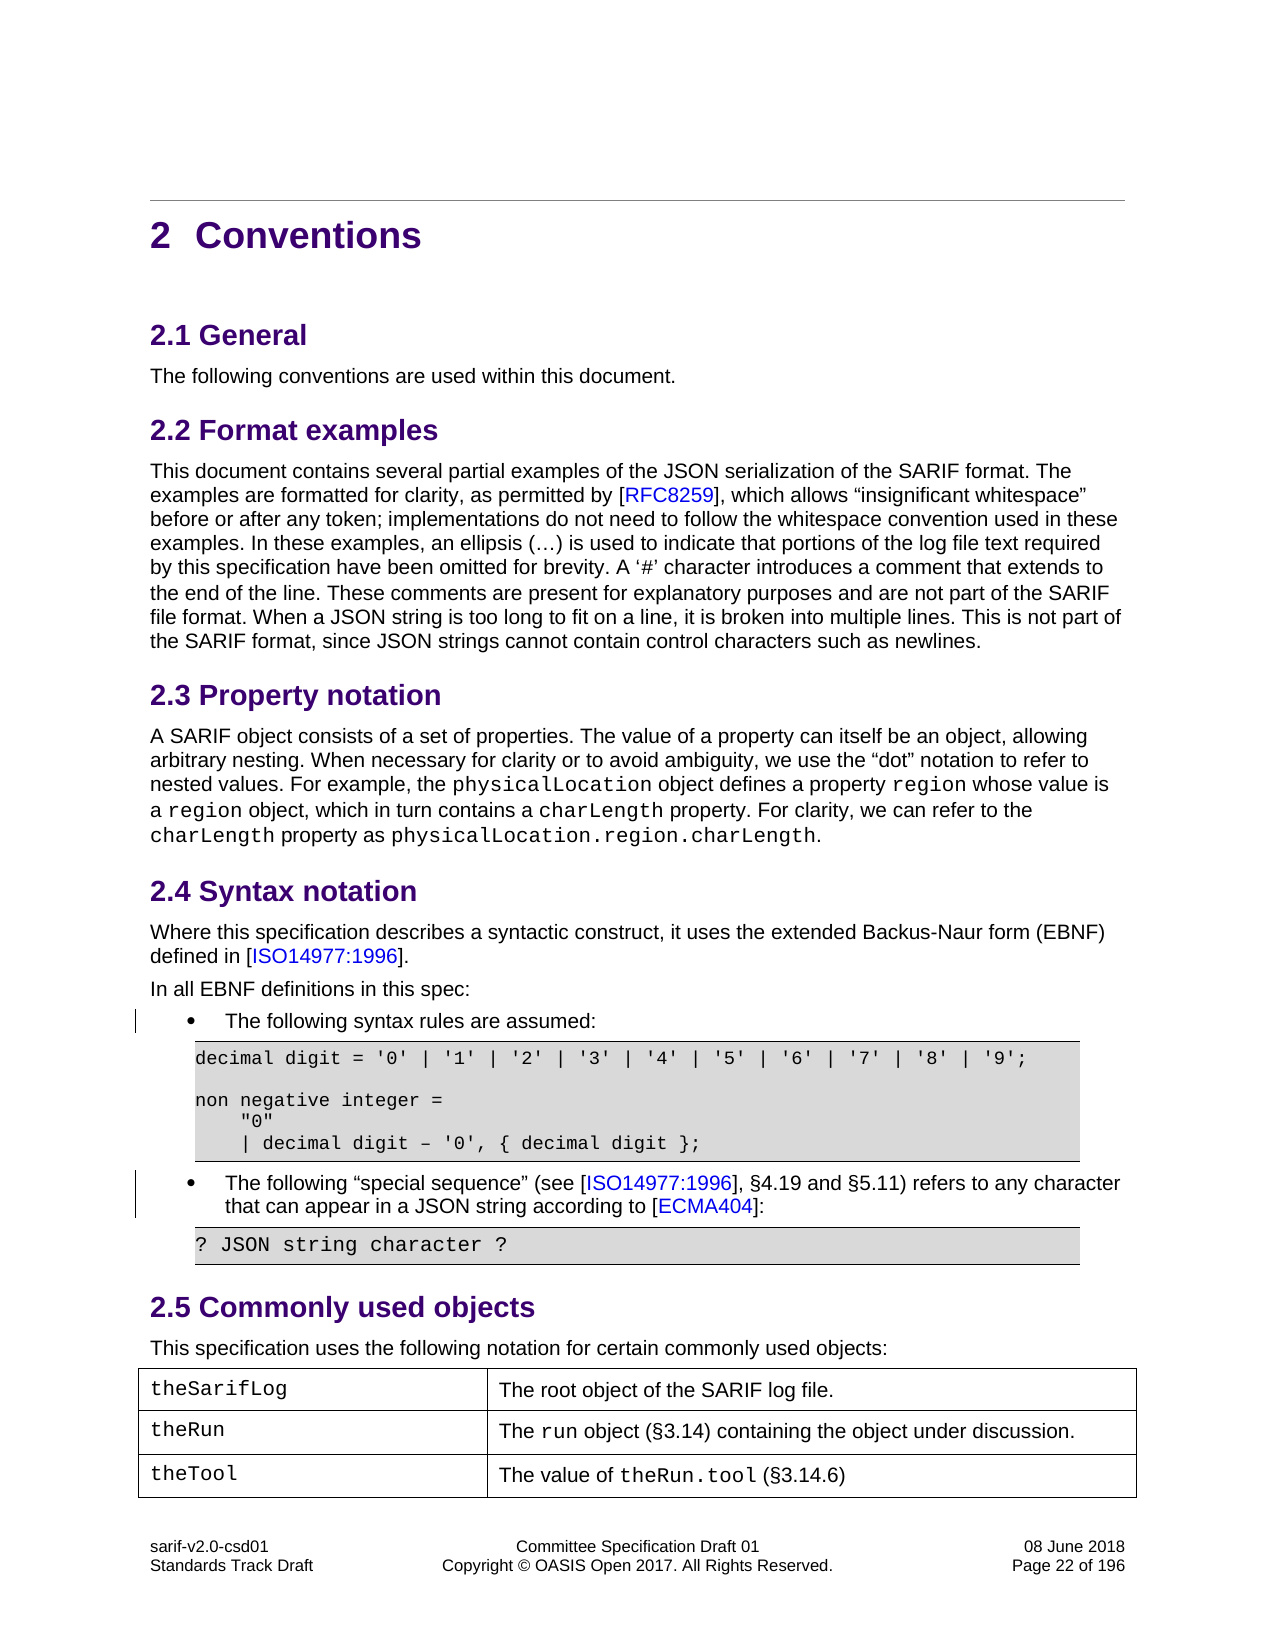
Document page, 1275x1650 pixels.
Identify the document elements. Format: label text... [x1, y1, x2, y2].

subtitle Format examples [150, 413, 1125, 447]
text This specification uses the following notation for certain commonly used objects: [150, 1336, 1125, 1360]
list The following syntax rules are assumed: [187, 1009, 1125, 1033]
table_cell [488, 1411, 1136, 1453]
subtitle Syntax notation [150, 874, 1125, 908]
subtitle Conventions [150, 201, 1125, 257]
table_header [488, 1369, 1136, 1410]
text This document contains several partial examples of the JSON serialization of the SARIF format. The examples are formatted for clarity, as permitted by [RFC8259], which allows “insignificant whitespace” before or after any token; implementations do not need to follow the whitespace convention used in these examples. In these examples, an ellipsis (…) is used to indicate that portions of the log file text required by this specification have been omitted for brevity. A ‘#’ character introduces a comment that extends to the end of the line. These comments are present for explanatory purposes and are not part of the SARIF file format. When a JSON string is too long to fit on a line, it is broken into multiple lines. This is not part of the SARIF format, since JSON strings cannot contain control characters such as newlines. [150, 459, 1125, 653]
subtitle Property notation [150, 678, 1125, 711]
text "0" [195, 1105, 1080, 1126]
text ? JSON string character ? [195, 1228, 1080, 1264]
text non negative integer = [195, 1084, 1080, 1105]
text The following conventions are used within this document. [150, 364, 1125, 388]
text A SARIF object consists of a set of properties. The value of a property can itself be an object, allowing arbitrary nesting. When necessary for clarity or to avoid ambiguity, we use the “dot” notation to refer to nested values. For example, the physicalLocation object defines a property region whose value is a region object, which in turn contains a charLength property. For clarity, we can refer to the charLength property as physicalLocation.region.charLength. [150, 724, 1125, 849]
text | decimal digit – '0', { decimal digit }; [195, 1126, 1080, 1161]
subtitle General [150, 318, 1125, 352]
text In all EBNF definitions in this spec: [150, 976, 1125, 1000]
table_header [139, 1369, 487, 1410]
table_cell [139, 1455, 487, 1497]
text decimal digit = '0' | '1' | '2' | '3' | '4' | '5' | '6' | '7' | '8' | '9'; [195, 1042, 1080, 1062]
list The following “special sequence” (see [ISO14977:1996], §4.19 and §5.11) refers to any character that can appear in a JSON string according to [ECMA404]: [187, 1170, 1125, 1218]
text Where this specification describes a syntactic construct, it uses the extended Backus-Naur form (EBNF) defined in [ISO14977:1996]. [150, 920, 1125, 968]
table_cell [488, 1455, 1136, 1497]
subtitle Commonly used objects [150, 1290, 1125, 1323]
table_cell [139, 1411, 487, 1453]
